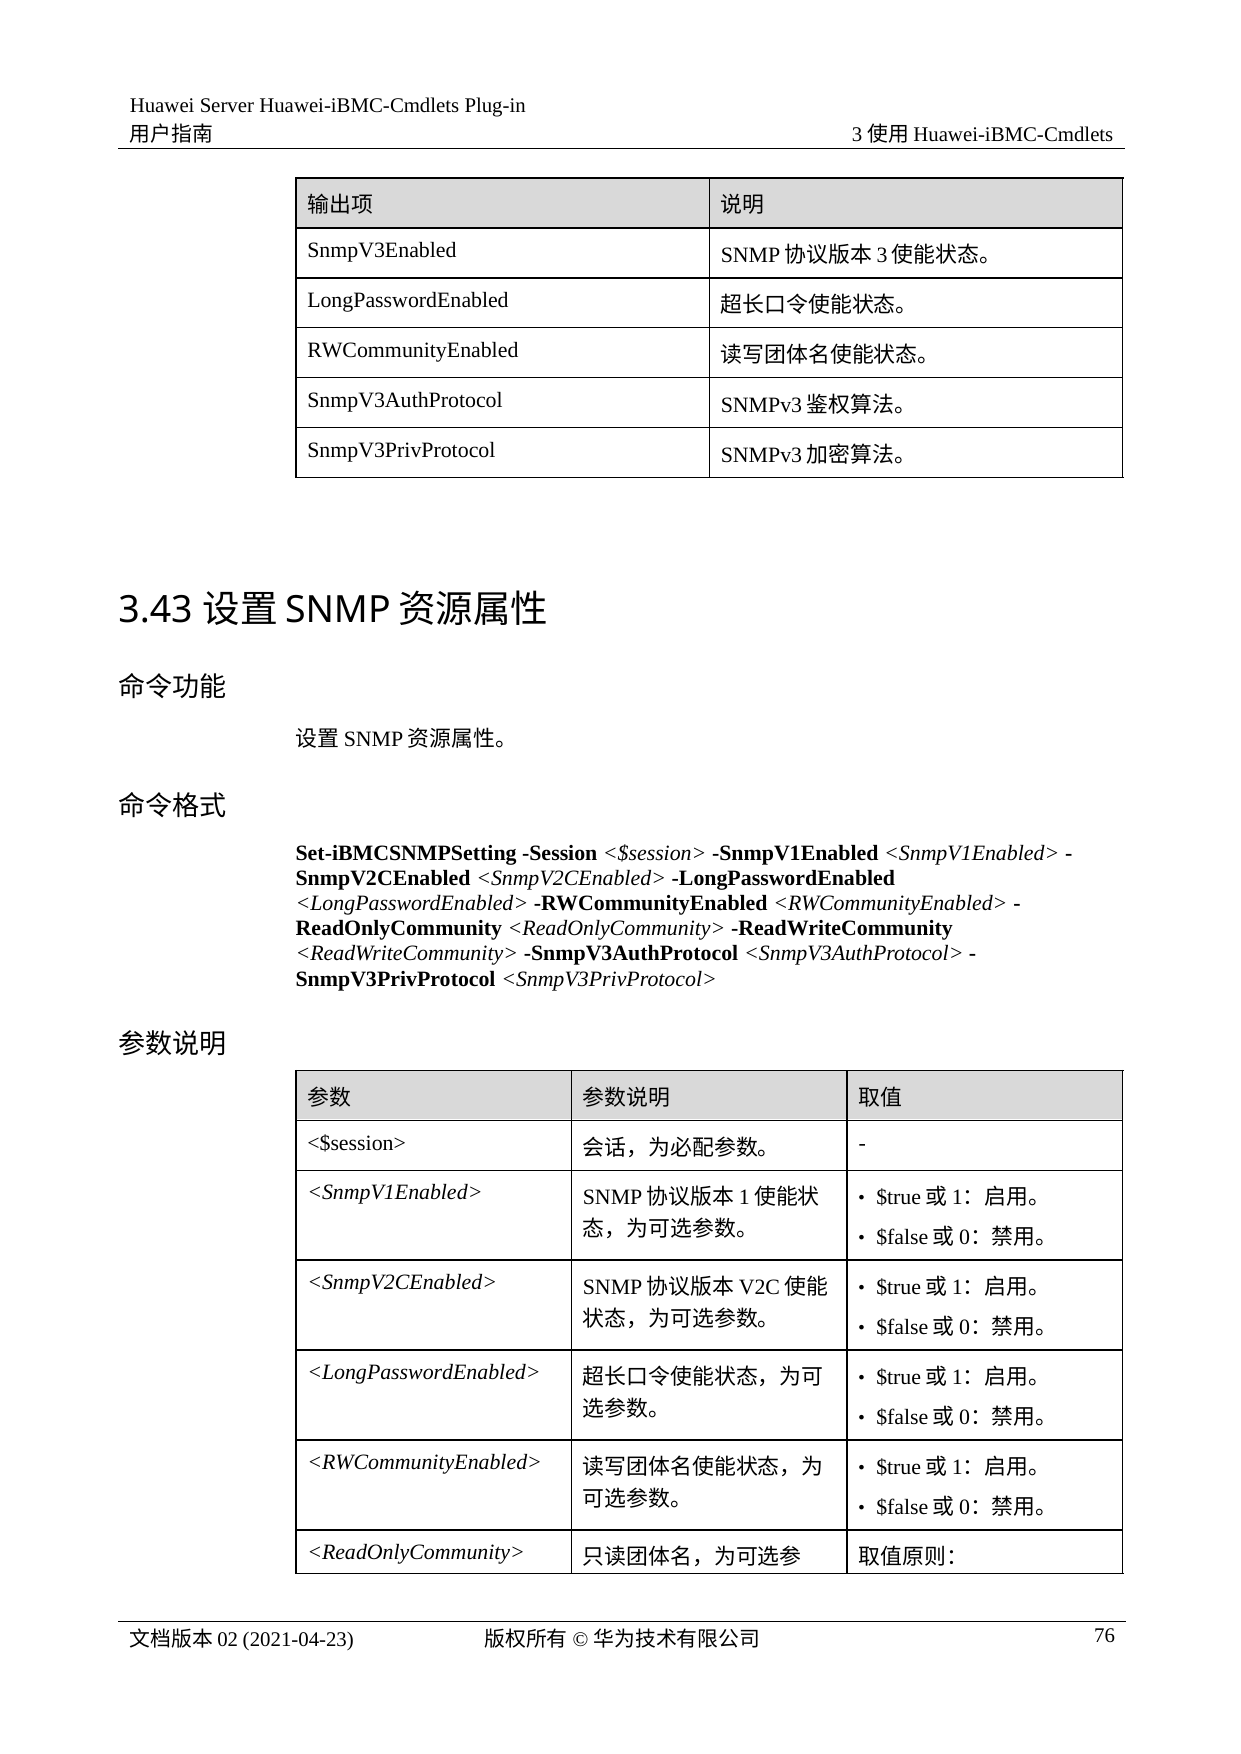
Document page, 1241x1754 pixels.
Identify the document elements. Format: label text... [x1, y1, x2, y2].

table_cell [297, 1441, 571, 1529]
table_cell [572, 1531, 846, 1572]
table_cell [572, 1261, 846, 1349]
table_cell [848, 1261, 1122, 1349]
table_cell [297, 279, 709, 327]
text Set-iBMCSNMPSetting -Session <$session> -SnmpV1Enabled <SnmpV1Enabled> -SnmpV2CEnabled <SnmpV2CEnabled> -LongPasswordEnabled <LongPasswordEnabled> -RWCommunityEnabled <RWCommunityEnabled> -ReadOnlyCommunity <ReadOnlyCommunity> -ReadWriteCommunity <ReadWriteCommunity> -SnmpV3AuthProtocol <SnmpV3AuthProtocol> -SnmpV3PrivProtocol <SnmpV3PrivProtocol> [295, 839, 1122, 991]
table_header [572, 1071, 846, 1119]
text 参数说明 [118, 1022, 1122, 1061]
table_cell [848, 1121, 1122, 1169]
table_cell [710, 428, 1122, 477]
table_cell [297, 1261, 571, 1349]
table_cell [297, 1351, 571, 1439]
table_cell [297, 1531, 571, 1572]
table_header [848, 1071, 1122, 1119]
subtitle 设置SNMP资源属性 [118, 582, 1122, 633]
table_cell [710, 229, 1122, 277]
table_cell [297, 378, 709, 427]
text 命令功能 [118, 665, 1122, 704]
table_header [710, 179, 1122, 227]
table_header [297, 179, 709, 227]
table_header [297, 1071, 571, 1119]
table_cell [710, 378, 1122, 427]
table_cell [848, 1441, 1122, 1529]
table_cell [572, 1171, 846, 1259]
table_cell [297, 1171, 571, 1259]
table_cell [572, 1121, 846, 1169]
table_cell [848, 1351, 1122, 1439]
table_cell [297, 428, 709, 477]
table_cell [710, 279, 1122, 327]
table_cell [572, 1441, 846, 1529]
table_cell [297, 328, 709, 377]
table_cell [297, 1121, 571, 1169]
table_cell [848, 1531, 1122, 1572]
text 命令格式 [118, 784, 1122, 823]
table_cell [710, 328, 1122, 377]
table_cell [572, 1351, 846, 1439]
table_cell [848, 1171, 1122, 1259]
text 设置SNMP资源属性。 [295, 721, 1122, 752]
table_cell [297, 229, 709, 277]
